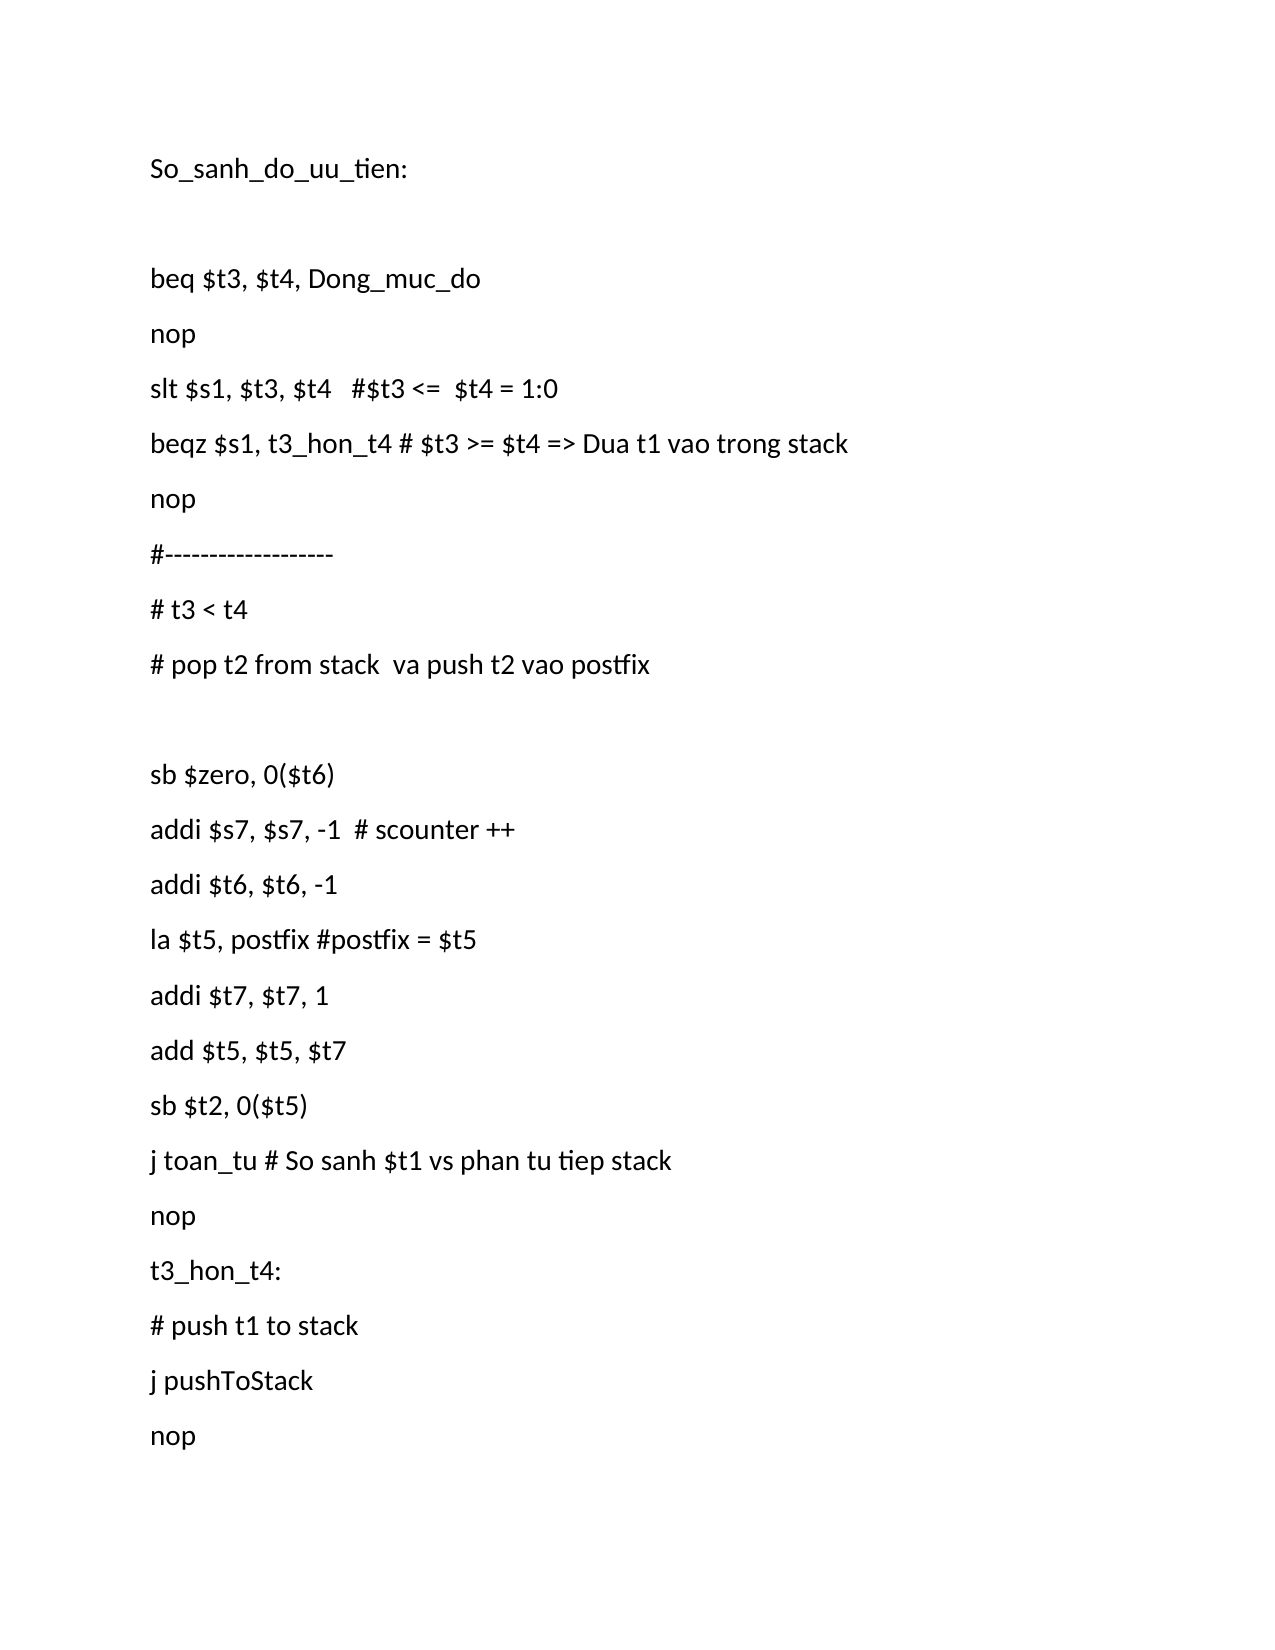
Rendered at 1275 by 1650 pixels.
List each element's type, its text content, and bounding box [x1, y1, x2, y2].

text sb $zero, 0($t6) [150, 756, 1125, 792]
text j pushToStack [150, 1362, 1125, 1398]
text nop [150, 315, 1125, 351]
text nop [150, 481, 1125, 516]
text # t3 < t4 [150, 591, 1125, 626]
text So_sanh_do_uu_tien: [150, 150, 1125, 186]
text # push t1 to stack [150, 1307, 1125, 1343]
text addi $t7, $t7, 1 [150, 977, 1125, 1012]
text sb $t2, 0($t5) [150, 1087, 1125, 1122]
text # pop t2 from stack va push t2 vao postfix [150, 646, 1125, 682]
text #------------------- [150, 536, 1125, 571]
text add $t5, $t5, $t7 [150, 1032, 1125, 1067]
text j toan_tu # So sanh $t1 vs phan tu tiep stack [150, 1142, 1125, 1177]
text beq $t3, $t4, Dong_muc_do [150, 260, 1125, 296]
text nop [150, 1417, 1125, 1453]
text slt $s1, $t3, $t4 #$t3 <= $t4 = 1:0 [150, 370, 1125, 406]
text beqz $s1, t3_hon_t4 # $t3 >= $t4 => Dua t1 vao trong stack [150, 426, 1125, 461]
text la $t5, postfix #postfix = $t5 [150, 921, 1125, 957]
text addi $t6, $t6, -1 [150, 866, 1125, 902]
text nop [150, 1197, 1125, 1233]
text addi $s7, $s7, -1 # scounter ++ [150, 811, 1125, 847]
text t3_hon_t4: [150, 1252, 1125, 1288]
